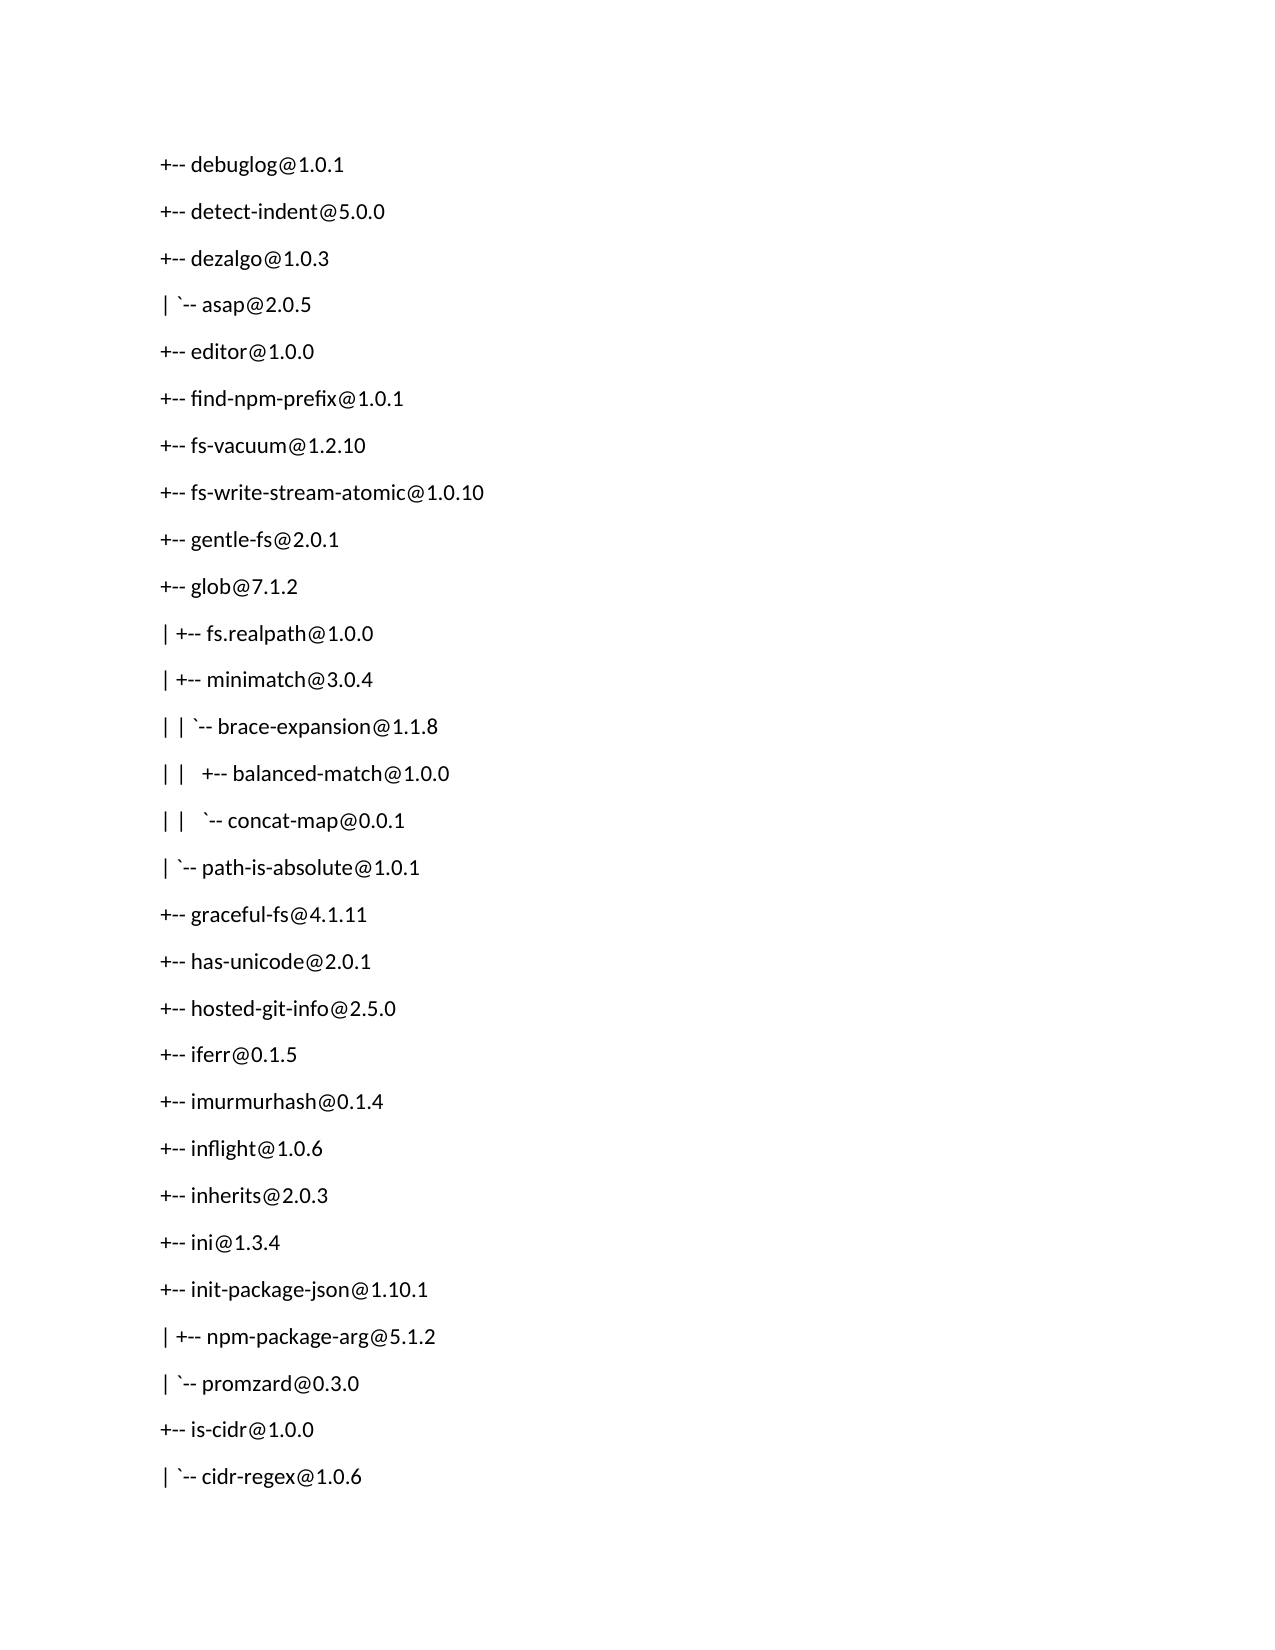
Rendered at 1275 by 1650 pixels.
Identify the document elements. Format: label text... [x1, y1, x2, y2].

text +-- dezalgo@1.0.3 [150, 244, 1125, 272]
text | | `-- concat-map@0.0.1 [150, 806, 1125, 834]
text +-- fs-vacuum@1.2.10 [150, 431, 1125, 459]
text +-- init-package-json@1.10.1 [150, 1275, 1125, 1303]
text +-- detect-indent@5.0.0 [150, 197, 1125, 225]
text +-- glob@7.1.2 [150, 572, 1125, 600]
text | `-- asap@2.0.5 [150, 291, 1125, 319]
text | +-- npm-package-arg@5.1.2 [150, 1322, 1125, 1350]
text | `-- promzard@0.3.0 [150, 1369, 1125, 1397]
text | `-- cidr-regex@1.0.6 [150, 1462, 1125, 1491]
text +-- ini@1.3.4 [150, 1228, 1125, 1256]
text | +-- fs.realpath@1.0.0 [150, 619, 1125, 647]
text +-- has-unicode@2.0.1 [150, 947, 1125, 975]
text | `-- path-is-absolute@1.0.1 [150, 853, 1125, 881]
text +-- find-npm-prefix@1.0.1 [150, 384, 1125, 412]
text | | `-- brace-expansion@1.1.8 [150, 712, 1125, 741]
text +-- imurmurhash@0.1.4 [150, 1087, 1125, 1116]
text +-- editor@1.0.0 [150, 337, 1125, 366]
text +-- inherits@2.0.3 [150, 1181, 1125, 1209]
text +-- graceful-fs@4.1.11 [150, 900, 1125, 928]
text | +-- minimatch@3.0.4 [150, 666, 1125, 694]
text +-- debuglog@1.0.1 [150, 150, 1125, 178]
text +-- inflight@1.0.6 [150, 1134, 1125, 1162]
text +-- gentle-fs@2.0.1 [150, 525, 1125, 553]
text +-- hosted-git-info@2.5.0 [150, 994, 1125, 1022]
text | | +-- balanced-match@1.0.0 [150, 759, 1125, 787]
text +-- fs-write-stream-atomic@1.0.10 [150, 478, 1125, 506]
text +-- iferr@0.1.5 [150, 1041, 1125, 1069]
text +-- is-cidr@1.0.0 [150, 1416, 1125, 1444]
